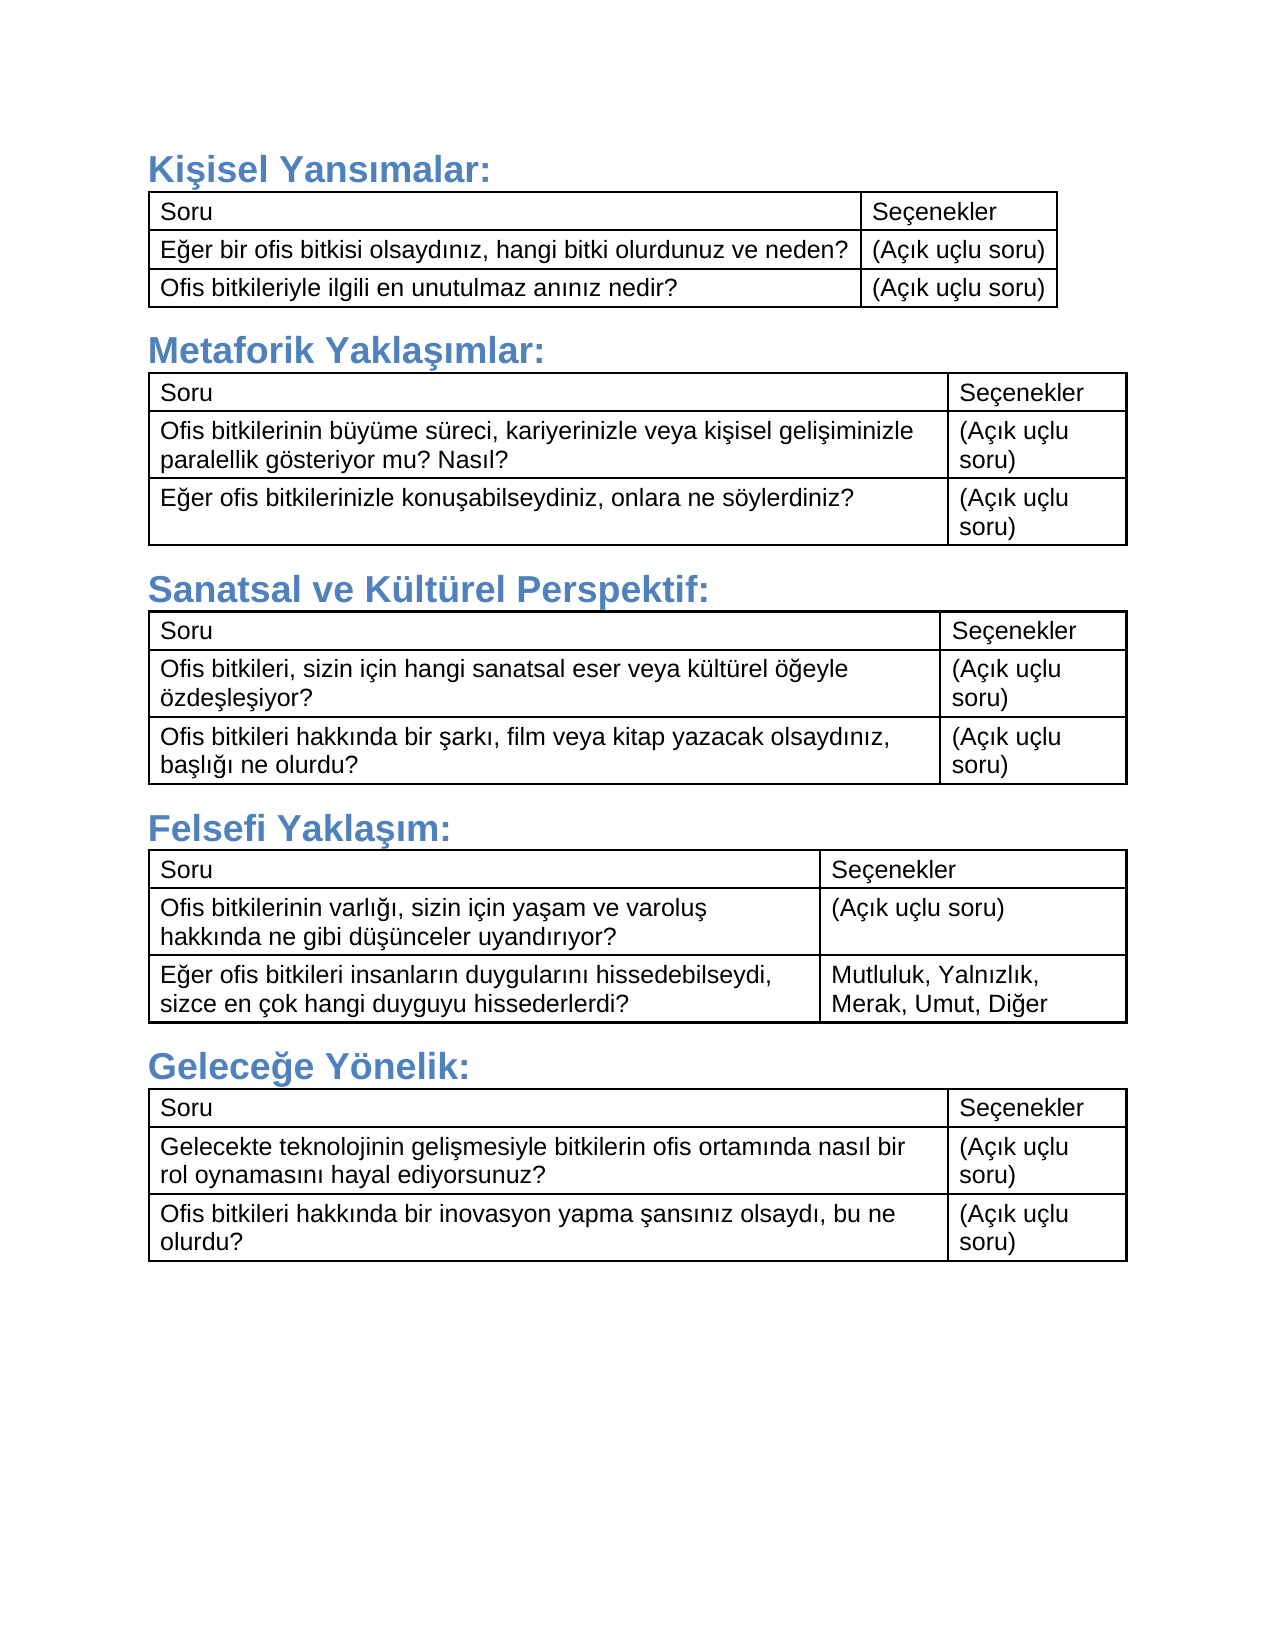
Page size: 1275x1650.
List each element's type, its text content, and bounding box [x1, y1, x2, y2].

table_cell Eğer ofis bitkilerinizle konuşabilseydiniz, onlara ne söylerdiniz? [150, 479, 947, 544]
table_header Soru [150, 1090, 947, 1126]
subtitle Felsefi Yaklaşım: [148, 806, 1127, 849]
table_cell Ofis bitkilerinin varlığı, sizin için yaşam ve varoluş hakkında ne gibi düşünceler uyandırıyor? [150, 889, 819, 954]
table_cell (Açık uçlu soru) [821, 889, 1125, 954]
table_header Seçenekler [821, 851, 1125, 887]
table_cell (Açık uçlu soru) [949, 1195, 1125, 1260]
table_cell Ofis bitkileri hakkında bir şarkı, film veya kitap yazacak olsaydınız, başlığı ne olurdu? [150, 718, 939, 783]
table_cell (Açık uçlu soru) [941, 651, 1125, 716]
table_cell Ofis bitkileri, sizin için hangi sanatsal eser veya kültürel öğeyle özdeşleşiyor? [150, 651, 939, 716]
table_header Soru [150, 193, 860, 229]
table_header Seçenekler [941, 613, 1125, 649]
subtitle Metaforik Yaklaşımlar: [148, 329, 1127, 372]
table_cell (Açık uçlu soru) [862, 270, 1056, 306]
table_header Seçenekler [949, 1090, 1125, 1126]
table_cell (Açık uçlu soru) [941, 718, 1125, 783]
table_cell Eğer ofis bitkileri insanların duygularını hissedebilseydi, sizce en çok hangi duyguyu hissederlerdi? [150, 956, 819, 1021]
subtitle Kişisel Yansımalar: [148, 148, 1127, 191]
table_cell Mutluluk, Yalnızlık, Merak, Umut, Diğer [821, 956, 1125, 1021]
subtitle Geleceğe Yönelik: [148, 1044, 1127, 1087]
table_cell (Açık uçlu soru) [949, 479, 1125, 544]
table_header Soru [150, 851, 819, 887]
table_cell (Açık uçlu soru) [949, 1128, 1125, 1193]
table_header Seçenekler [949, 374, 1125, 410]
table_header Soru [150, 613, 939, 649]
table_cell Ofis bitkileri hakkında bir inovasyon yapma şansınız olsaydı, bu ne olurdu? [150, 1195, 947, 1260]
subtitle Sanatsal ve Kültürel Perspektif: [148, 567, 1127, 610]
table_cell Ofis bitkilerinin büyüme süreci, kariyerinizle veya kişisel gelişiminizle paralellik gösteriyor mu? Nasıl? [150, 412, 947, 477]
table_header Soru [150, 374, 947, 410]
table_cell (Açık uçlu soru) [862, 231, 1056, 267]
table_cell Ofis bitkileriyle ilgili en unutulmaz anınız nedir? [150, 270, 860, 306]
table_cell Eğer bir ofis bitkisi olsaydınız, hangi bitki olurdunuz ve neden? [150, 231, 860, 267]
table_cell Gelecekte teknolojinin gelişmesiyle bitkilerin ofis ortamında nasıl bir rol oynamasını hayal ediyorsunuz? [150, 1128, 947, 1193]
table_cell (Açık uçlu soru) [949, 412, 1125, 477]
table_header Seçenekler [862, 193, 1056, 229]
